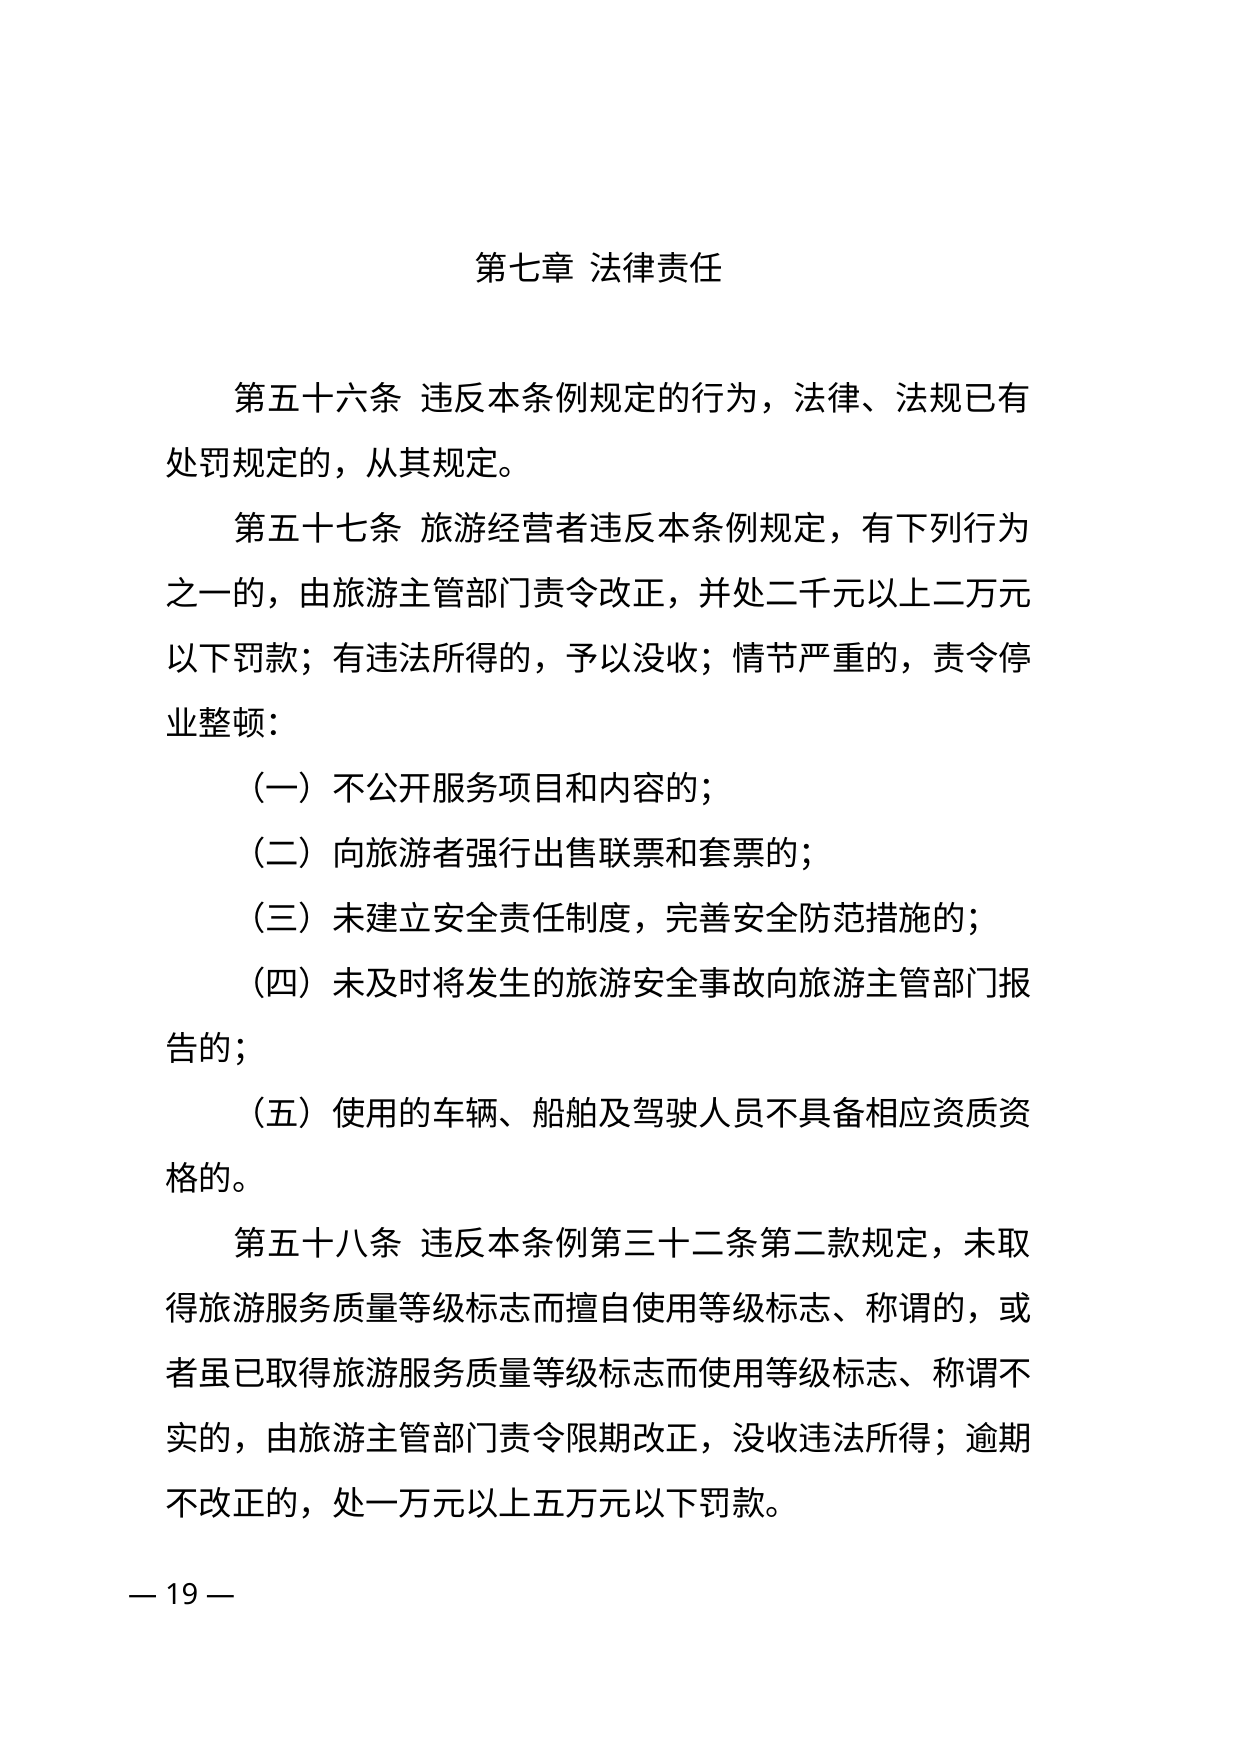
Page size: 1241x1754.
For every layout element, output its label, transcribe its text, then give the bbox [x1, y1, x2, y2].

text 第五十八条 违反本条例第三十二条第二款规定，未取得旅游服务质量等级标志而擅自使用等级标志、称谓的，或者虽已取得旅游服务质量等级标志而使用等级标志、称谓不实的，由旅游主管部门责令限期改正，没收违法所得；逾期不改正的，处一万元以上五万元以下罚款。 [165, 1208, 1032, 1533]
text （四）未及时将发生的旅游安全事故向旅游主管部门报告的； [165, 948, 1032, 1078]
text 第五十六条 违反本条例规定的行为，法律、法规已有处罚规定的，从其规定。 [165, 363, 1032, 493]
text （五）使用的车辆、船舶及驾驶人员不具备相应资质资格的。 [165, 1078, 1032, 1208]
text （三）未建立安全责任制度，完善安全防范措施的； [165, 883, 1032, 948]
text （一）不公开服务项目和内容的； [165, 753, 1032, 818]
text 第七章 法律责任 [165, 233, 1032, 298]
text 第五十七条 旅游经营者违反本条例规定，有下列行为之一的，由旅游主管部门责令改正，并处二千元以上二万元以下罚款；有违法所得的，予以没收；情节严重的，责令停业整顿： [165, 493, 1032, 753]
text （二）向旅游者强行出售联票和套票的； [165, 818, 1032, 883]
